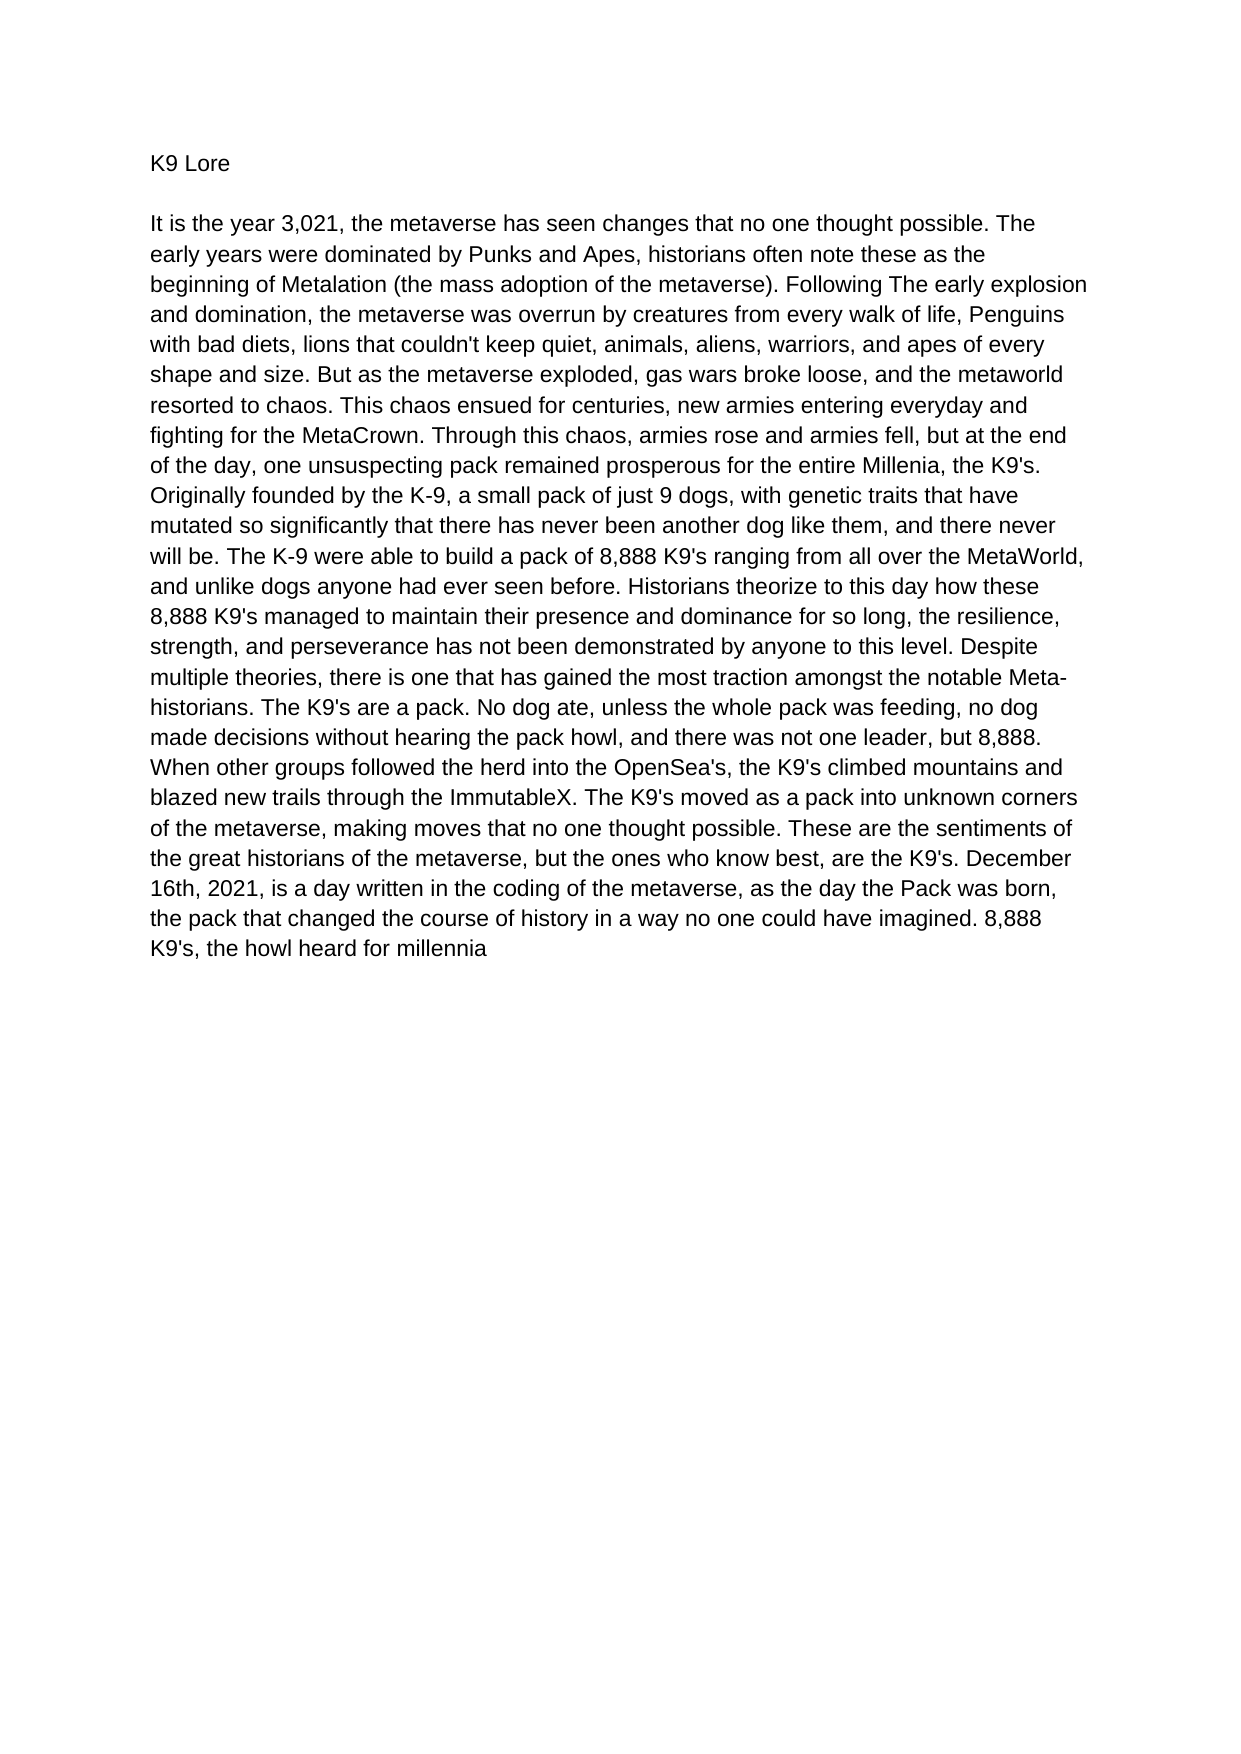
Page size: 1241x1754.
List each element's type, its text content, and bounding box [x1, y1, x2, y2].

text K9 Lore It is the year 3,021, the metaverse has seen changes that no one thought possible. The early years were dominated by Punks and Apes, historians often note these as the beginning of Metalation (the mass adoption of the metaverse). Following The early explosion and domination, the metaverse was overrun by creatures from every walk of life, Penguins with bad diets, lions that couldn't keep quiet, animals, aliens, warriors, and apes of every shape and size. But as the metaverse exploded, gas wars broke loose, and the metaworld resorted to chaos. This chaos ensued for centuries, new armies entering everyday and fighting for the MetaCrown. Through this chaos, armies rose and armies fell, but at the end of the day, one unsuspecting pack remained prosperous for the entire Millenia, the K9's. Originally founded by the K-9, a small pack of just 9 dogs, with genetic traits that have mutated so significantly that there has never been another dog like them, and there never will be. The K-9 were able to build a pack of 8,888 K9's ranging from all over the MetaWorld, and unlike dogs anyone had ever seen before. Historians theorize to this day how these 8,888 K9's managed to maintain their presence and dominance for so long, the resilience, strength, and perseverance has not been demonstrated by anyone to this level. Despite multiple theories, there is one that has gained the most traction amongst the notable Meta-historians. The K9's are a pack. No dog ate, unless the whole pack was feeding, no dog made decisions without hearing the pack howl, and there was not one leader, but 8,888. When other groups followed the herd into the OpenSea's, the K9's climbed mountains and blazed new trails through the ImmutableX. The K9's moved as a pack into unknown corners of the metaverse, making moves that no one thought possible. These are the sentiments of the great historians of the metaverse, but the ones who know best, are the K9's. December 16th, 2021, is a day written in the coding of the metaverse, as the day the Pack was born, the pack that changed the course of history in a way no one could have imagined. 8,888 K9's, the howl heard for millennia [150, 150, 1090, 962]
